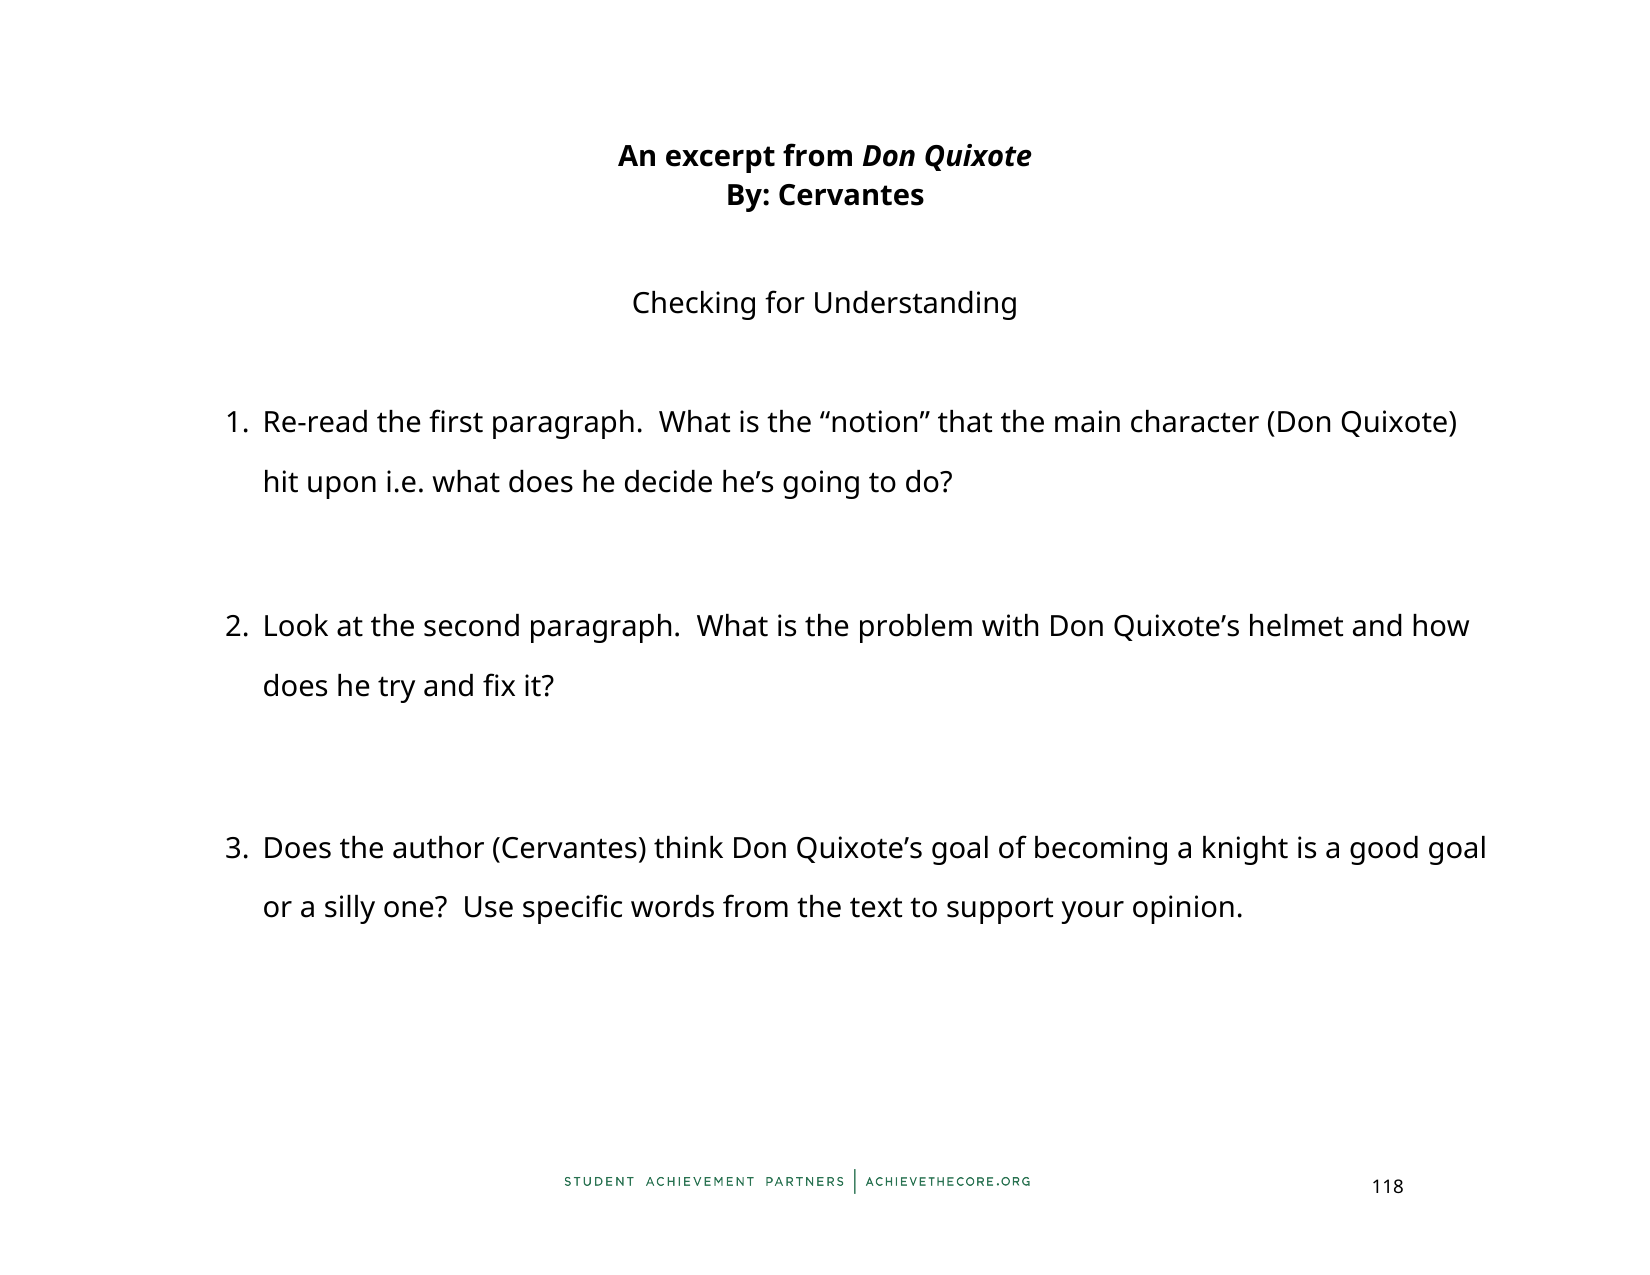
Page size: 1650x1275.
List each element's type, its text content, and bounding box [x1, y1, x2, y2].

picture [564, 1169, 1030, 1194]
text An excerpt from Don Quixote [150, 135, 1500, 175]
text Checking for Understanding [150, 282, 1500, 322]
list Look at the second paragraph. What is the problem with Don Quixote’s helmet and how does he try and fix it? [225, 605, 1500, 704]
text By: Cervantes [150, 175, 1500, 214]
list Does the author (Cervantes) think Don Quixote’s goal of becoming a knight is a good goal or a silly one? Use specific words from the text to support your opinion. [225, 827, 1500, 926]
list Re-read the first paragraph. What is the “notion” that the main character (Don Quixote) hit upon i.e. what does he decide he’s going to do? [225, 402, 1500, 501]
